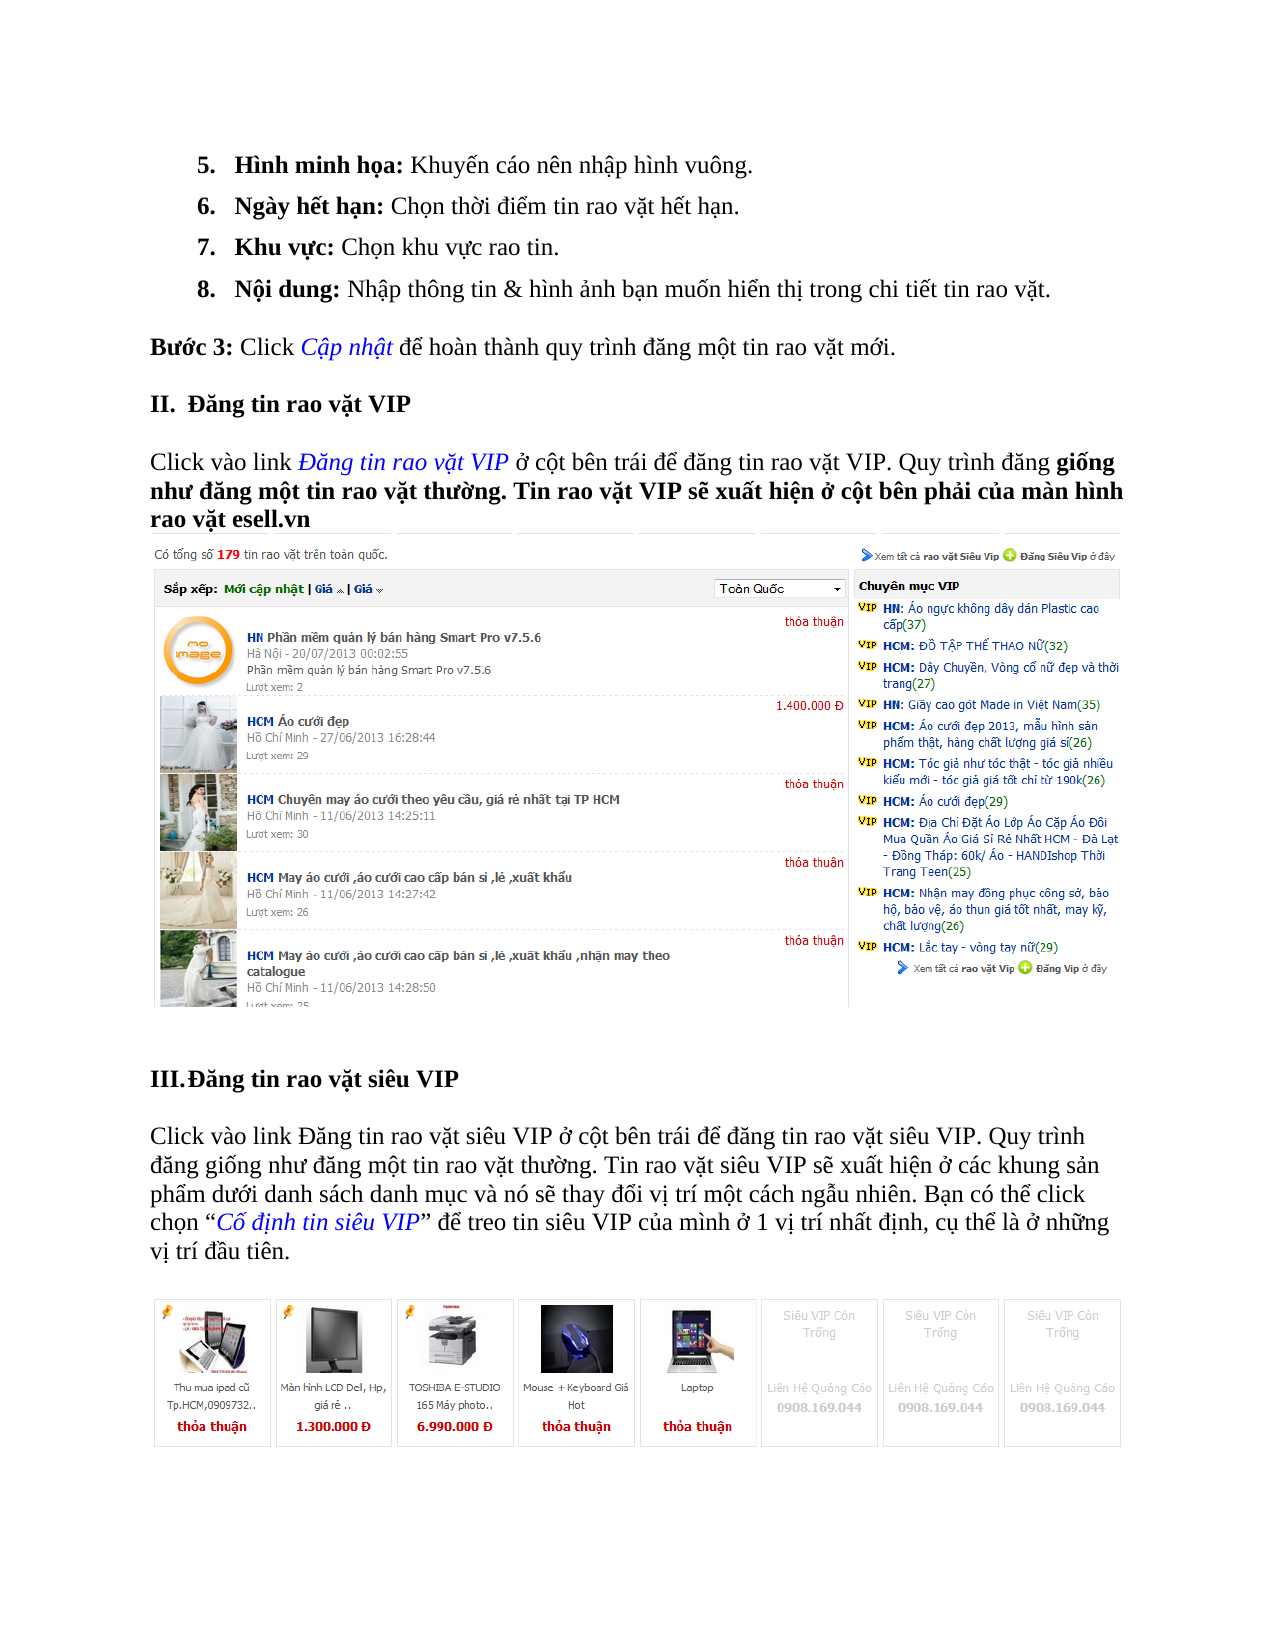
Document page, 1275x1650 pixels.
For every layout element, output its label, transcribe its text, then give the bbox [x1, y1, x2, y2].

list Bước 3: Click Cập nhật để hoàn thành quy trình đăng một tin rao vặt mới. [150, 332, 1125, 360]
list Đăng tin rao vặt siêu VIP [150, 1064, 1125, 1092]
list Click vào link Đăng tin rao vặt siêu VIP ở cột bên trái để đăng tin rao vặt siêu VIP. Quy trình đăng giống như đăng một tin rao vặt thường. Tin rao vặt siêu VIP sẽ xuất hiện ở các khung sản phẩm dưới danh sách danh mục và nó sẽ thay đổi vị trí một cách ngẫu nhiên. Bạn có thể click chọn “Cố định tin siêu VIP” để treo tin siêu VIP của mình ở 1 vị trí nhất định, cụ thể là ở những vị trí đầu tiên. [150, 1121, 1125, 1265]
list Click vào link Đăng tin rao vặt VIP ở cột bên trái để đăng tin rao vặt VIP. Quy trình đăng giống như đăng một tin rao vặt thường. Tin rao vặt VIP sẽ xuất hiện ở cột bên phải của màn hình rao vặt esell.vn [150, 447, 1125, 533]
list Nội dung: Nhập thông tin & hình ảnh bạn muốn hiển thị trong chi tiết tin rao vặt. [197, 274, 1125, 302]
list Hình minh họa: Khuyến cáo nên nhập hình vuông. [197, 150, 1125, 179]
list Ngày hết hạn: Chọn thời điểm tin rao vặt hết hạn. [197, 191, 1125, 220]
picture [150, 1293, 1125, 1450]
picture [150, 533, 1125, 1007]
list Khu vực: Chọn khu vực rao tin. [197, 232, 1125, 261]
list Đăng tin rao vặt VIP [150, 389, 1125, 418]
